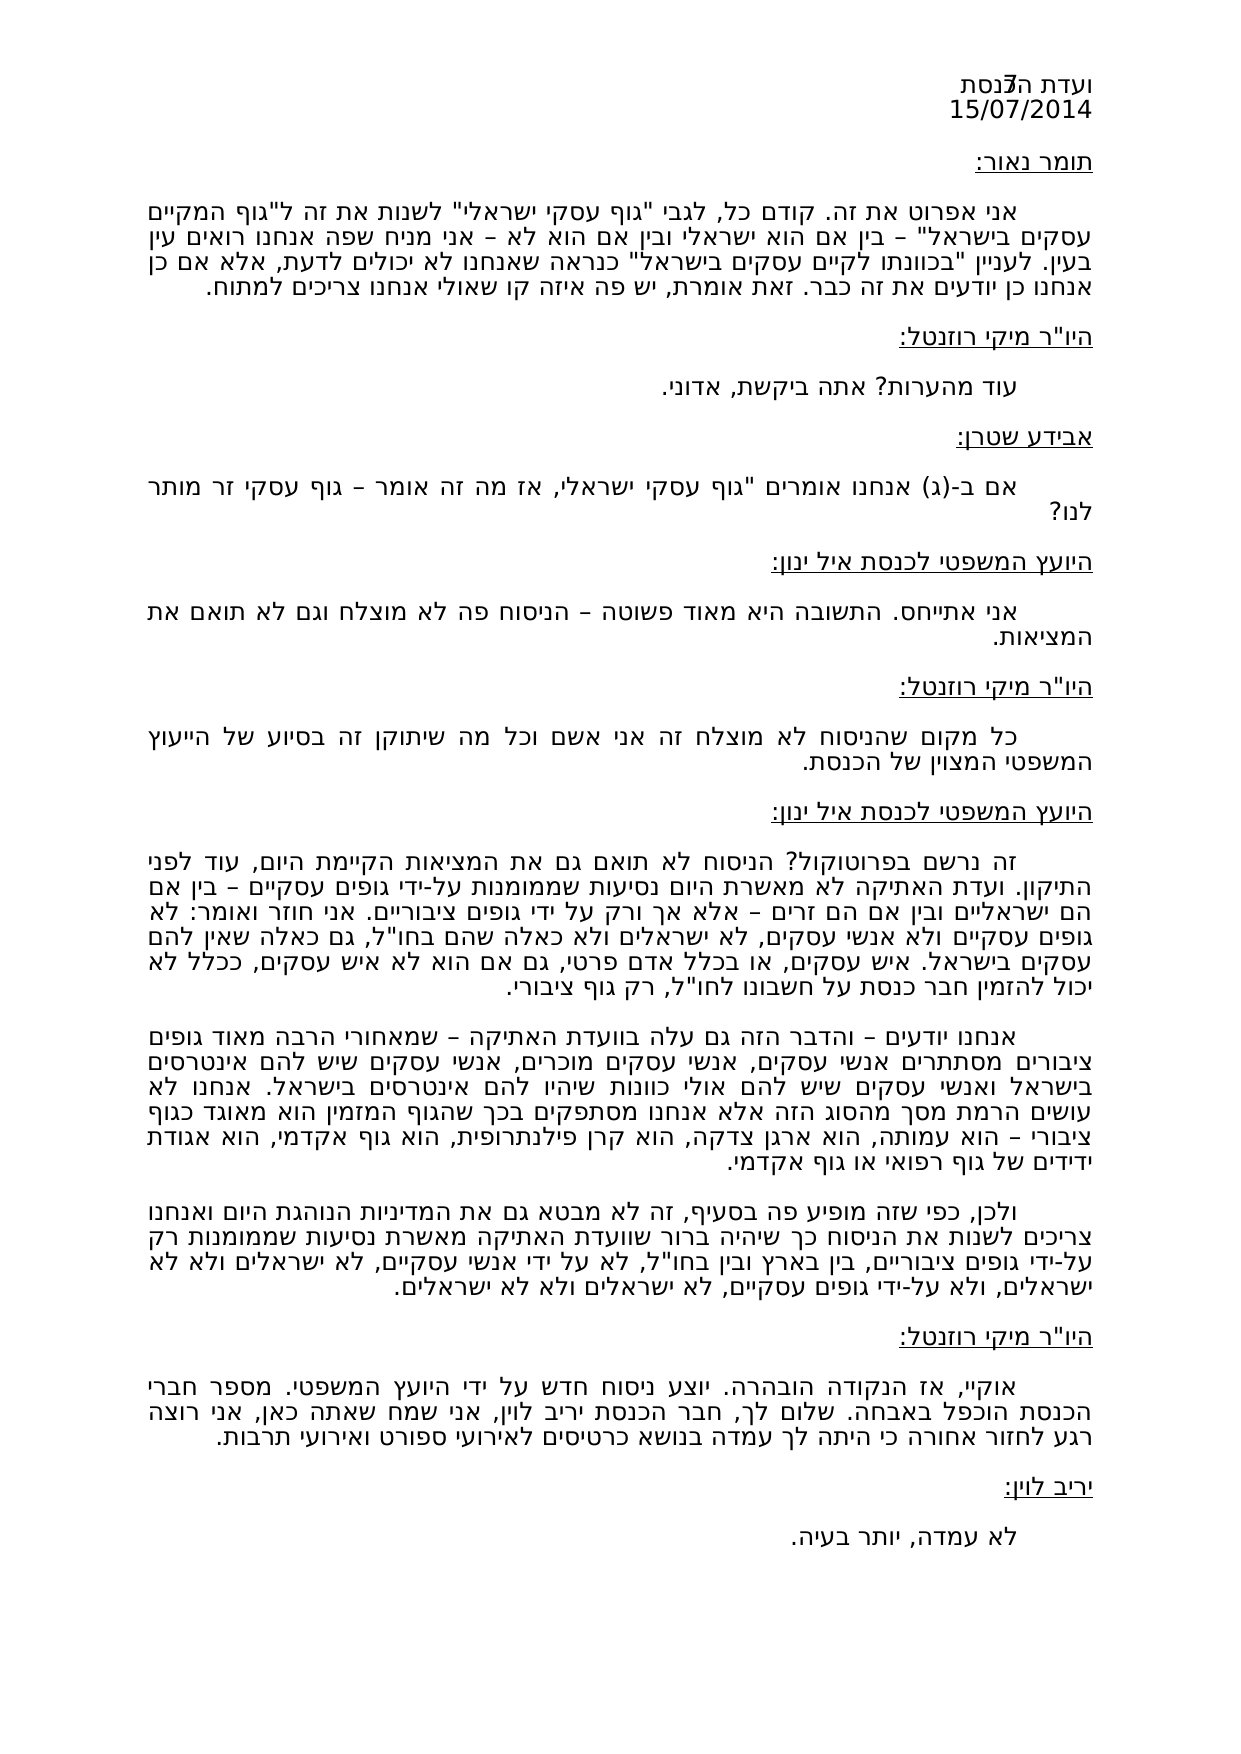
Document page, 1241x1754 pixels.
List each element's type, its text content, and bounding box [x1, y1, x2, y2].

text יריב לוין: [147, 1475, 1093, 1500]
text לא עמדה, יותר בעיה. [147, 1525, 1093, 1550]
text אם ב-(ג) אנחנו אומרים "גוף עסקי ישראלי, אז מה זה אומר – גוף עסקי זר מותר לנו? [147, 475, 1093, 525]
text זה נרשם בפרוטוקול? הניסוח לא תואם גם את המציאות הקיימת היום, עוד לפני התיקון. ועדת האתיקה לא מאשרת היום נסיעות שממומנות על-ידי גופים עסקיים – בין אם הם ישראליים ובין אם הם זרים – אלא אך ורק על ידי גופים ציבוריים. אני חוזר ואומר: לא גופים עסקיים ולא אנשי עסקים, לא ישראלים ולא כאלה שהם בחו"ל, גם כאלה שאין להם עסקים בישראל. איש עסקים, או בכלל אדם פרטי, גם אם הוא לא איש עסקים, ככלל לא יכול להזמין חבר כנסת על חשבונו לחו"ל, רק גוף ציבורי. [147, 850, 1093, 1000]
text היועץ המשפטי לכנסת איל ינון: [147, 800, 1093, 825]
text היו"ר מיקי רוזנטל: [147, 675, 1093, 700]
text אבידע שטרן: [147, 425, 1093, 450]
text היועץ המשפטי לכנסת איל ינון: [147, 550, 1093, 575]
text כל מקום שהניסוח לא מוצלח זה אני אשם וכל מה שיתוקן זה בסיוע של הייעוץ המשפטי המצוין של הכנסת. [147, 725, 1093, 775]
text אוקיי, אז הנקודה הובהרה. יוצע ניסוח חדש על ידי היועץ המשפטי. מספר חברי הכנסת הוכפל באבחה. שלום לך, חבר הכנסת יריב לוין, אני שמח שאתה כאן, אני רוצה רגע לחזור אחורה כי היתה לך עמדה בנושא כרטיסים לאירועי ספורט ואירועי תרבות. [147, 1375, 1093, 1450]
text אני אפרוט את זה. קודם כל, לגבי "גוף עסקי ישראלי" לשנות את זה ל"גוף המקיים עסקים בישראל" – בין אם הוא ישראלי ובין אם הוא לא – אני מניח שפה אנחנו רואים עין בעין. לעניין "בכוונתו לקיים עסקים בישראל" כנראה שאנחנו לא יכולים לדעת, אלא אם כן אנחנו כן יודעים את זה כבר. זאת אומרת, יש פה איזה קו שאולי אנחנו צריכים למתוח. [147, 200, 1093, 300]
text היו"ר מיקי רוזנטל: [147, 325, 1093, 350]
text עוד מהערות? אתה ביקשת, אדוני. [147, 375, 1093, 400]
text ולכן, כפי שזה מופיע פה בסעיף, זה לא מבטא גם את המדיניות הנוהגת היום ואנחנו צריכים לשנות את הניסוח כך שיהיה ברור שוועדת האתיקה מאשרת נסיעות שממומנות רק על-ידי גופים ציבוריים, בין בארץ ובין בחו"ל, לא על ידי אנשי עסקיים, לא ישראלים ולא לא ישראלים, ולא על-ידי גופים עסקיים, לא ישראלים ולא לא ישראלים. [147, 1200, 1093, 1300]
text תומר נאור: [147, 150, 1093, 175]
text אני אתייחס. התשובה היא מאוד פשוטה – הניסוח פה לא מוצלח וגם לא תואם את המציאות. [147, 600, 1093, 650]
text אנחנו יודעים – והדבר הזה גם עלה בוועדת האתיקה – שמאחורי הרבה מאוד גופים ציבורים מסתתרים אנשי עסקים, אנשי עסקים מוכרים, אנשי עסקים שיש להם אינטרסים בישראל ואנשי עסקים שיש להם אולי כוונות שיהיו להם אינטרסים בישראל. אנחנו לא עושים הרמת מסך מהסוג הזה אלא אנחנו מסתפקים בכך שהגוף המזמין הוא מאוגד כגוף ציבורי – הוא עמותה, הוא ארגן צדקה, הוא קרן פילנתרופית, הוא גוף אקדמי, הוא אגודת ידידים של גוף רפואי או גוף אקדמי. [147, 1025, 1093, 1175]
text היו"ר מיקי רוזנטל: [147, 1325, 1093, 1350]
